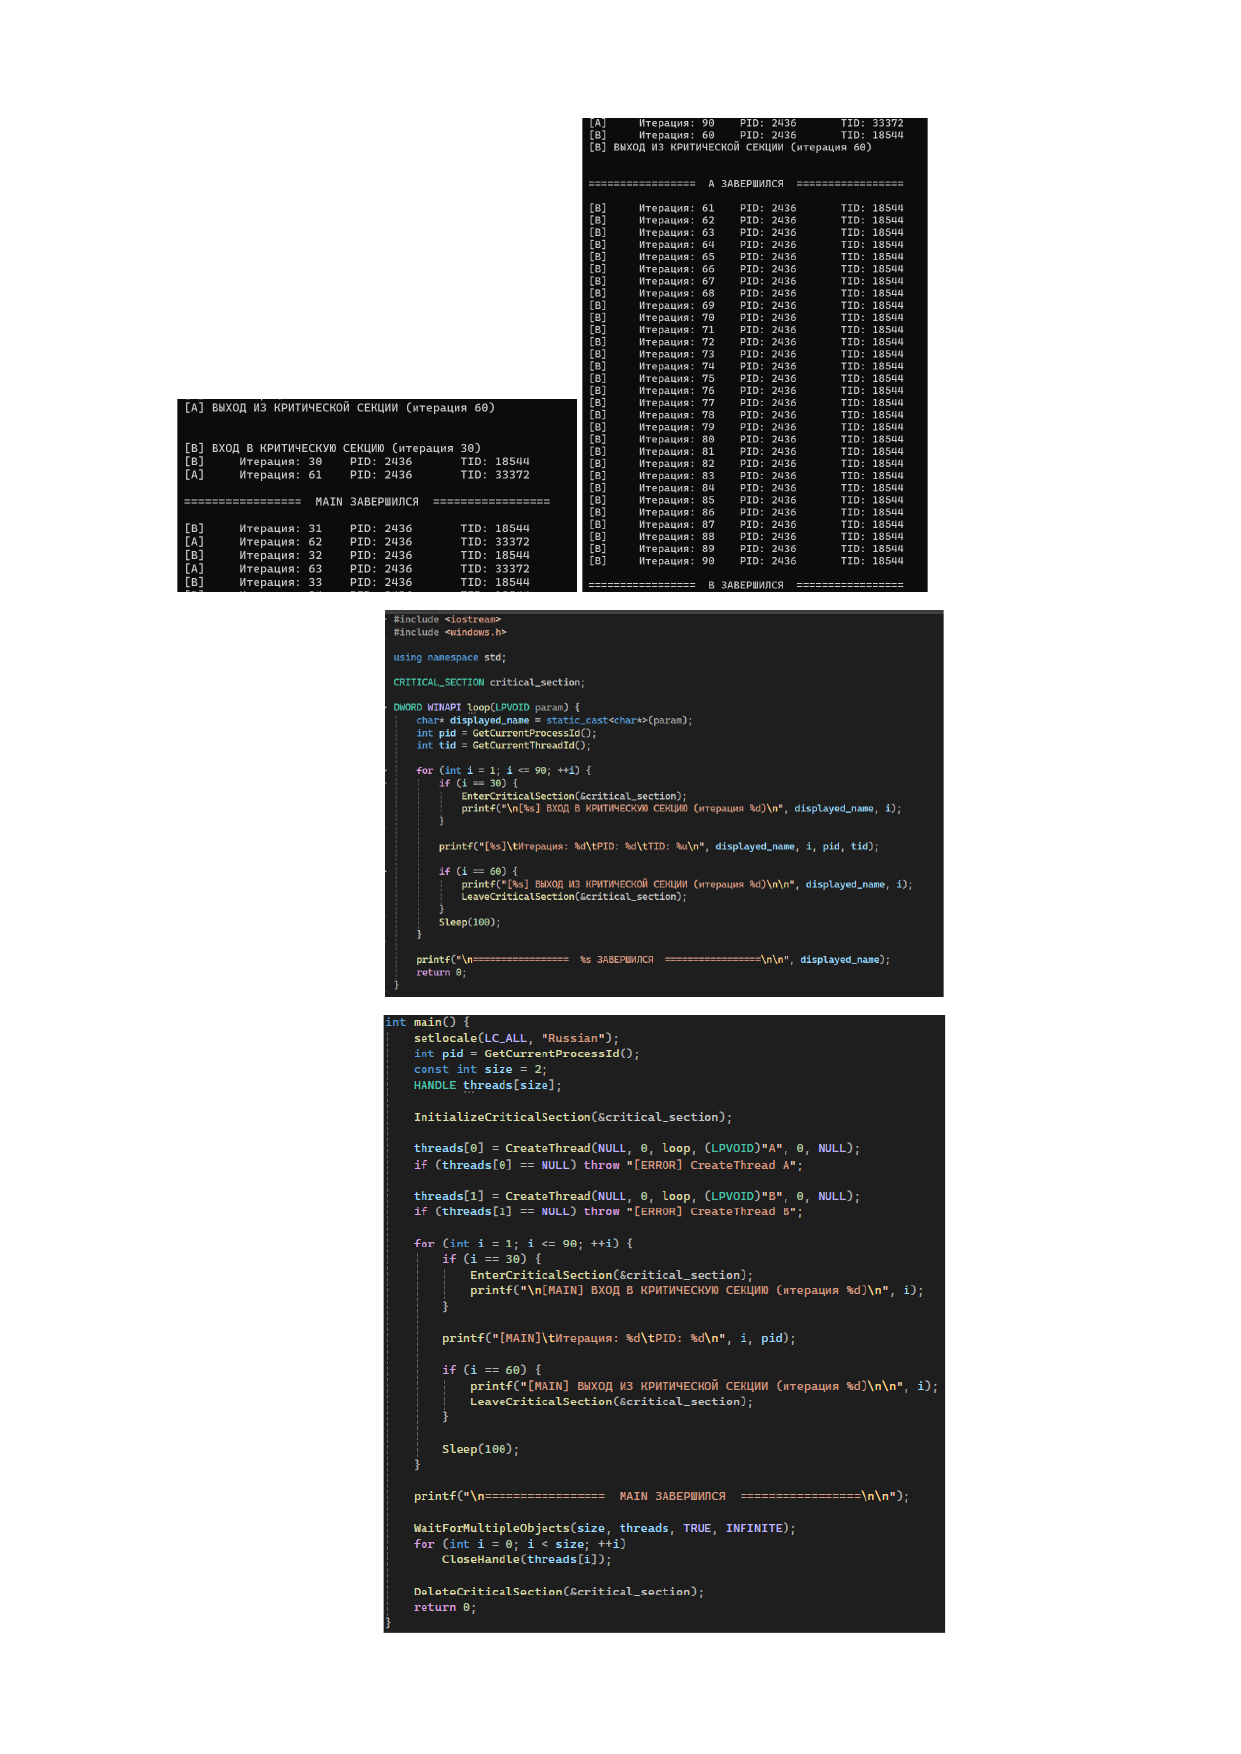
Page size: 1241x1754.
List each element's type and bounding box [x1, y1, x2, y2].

picture [177, 399, 577, 592]
picture [383, 1015, 946, 1633]
picture [385, 610, 944, 997]
picture [582, 118, 928, 592]
